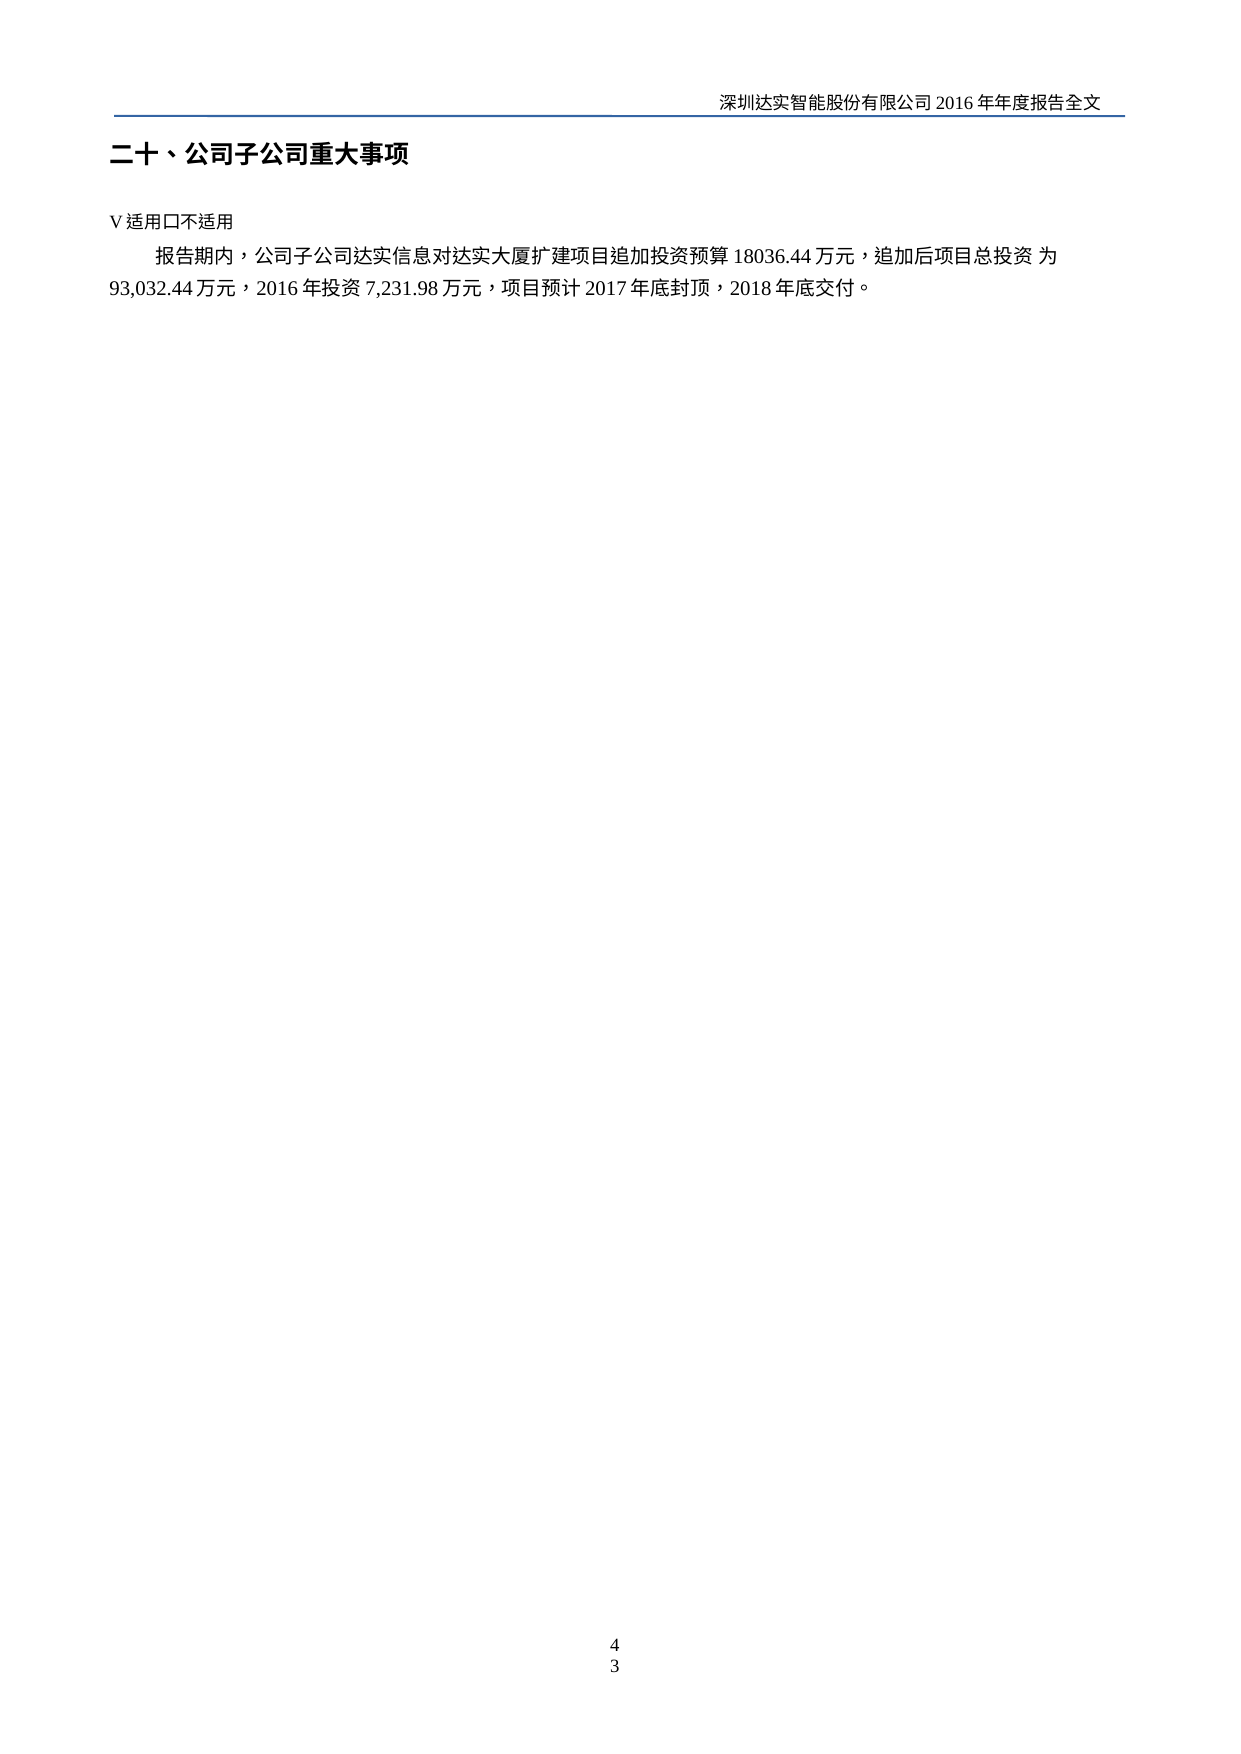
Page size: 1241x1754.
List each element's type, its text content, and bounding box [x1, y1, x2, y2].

text V适用口不适用 [109, 208, 1129, 234]
text 报告期内，公司子公司达实信息对达实大厦扩建项目追加投资预算18036.44万元，追加后项目总投资 为93,032.44万元，2016年投资7,231.98万元，项目预计2017年底封顶，2018年底交付。 [109, 238, 1129, 302]
text 二十、公司子公司重大事项 [109, 137, 1129, 171]
